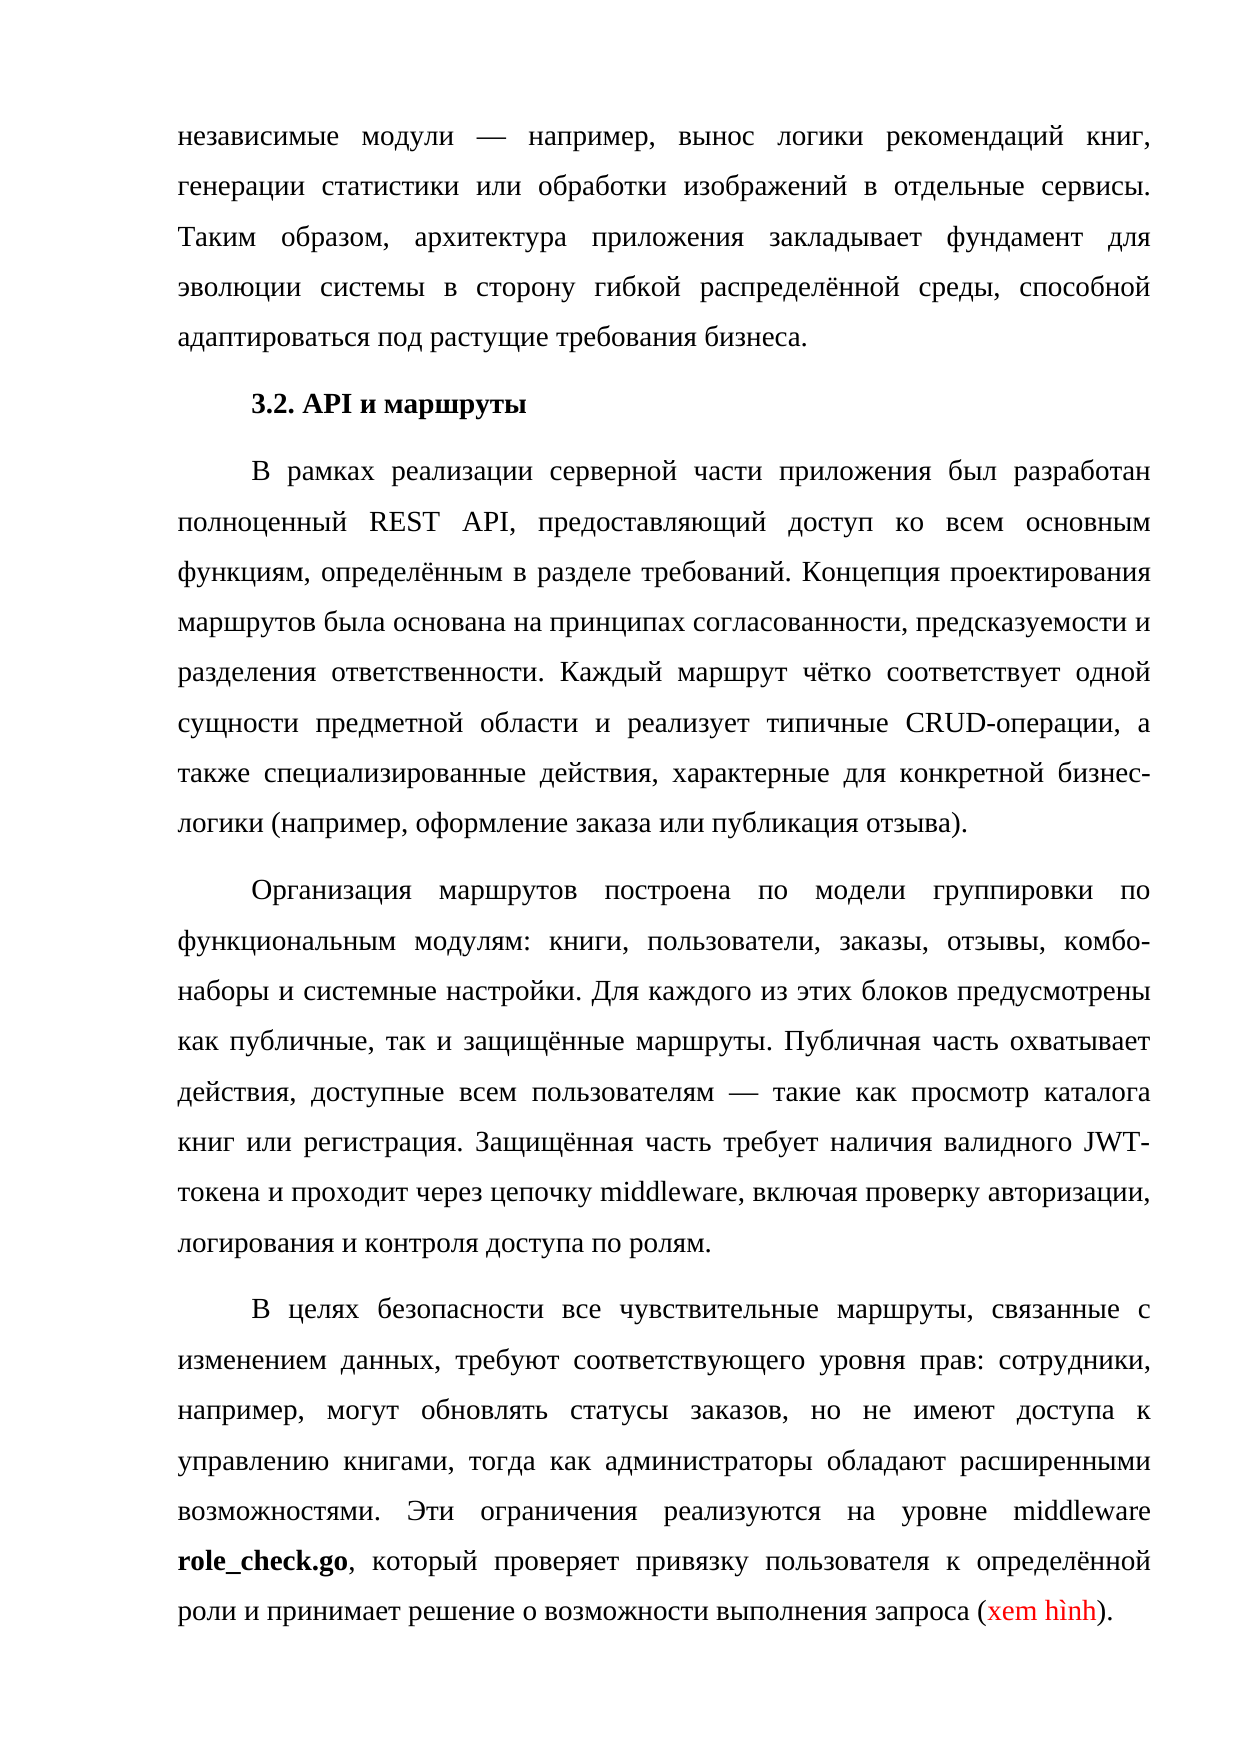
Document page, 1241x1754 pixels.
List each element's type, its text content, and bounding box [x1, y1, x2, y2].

text В рамках реализации серверной части приложения был разработан полноценный REST API, предоставляющий доступ ко всем основным функциям, определённым в разделе требований. Концепция проектирования маршрутов была основана на принципах согласованности, предсказуемости и разделения ответственности. Каждый маршрут чётко соответствует одной сущности предметной области и реализует типичные CRUD-операции, а также специализированные действия, характерные для конкретной бизнес-логики (например, оформление заказа или публикация отзыва). [177, 453, 1152, 839]
text 3.2. API и маршруты [177, 386, 1152, 420]
text В целях безопасности все чувствительные маршруты, связанные с изменением данных, требуют соответствующего уровня прав: сотрудники, например, могут обновлять статусы заказов, но не имеют доступа к управлению книгами, тогда как администраторы обладают расширенными возможностями. Эти ограничения реализуются на уровне middleware role_check.go, который проверяет привязку пользователя к определённой роли и принимает решение о возможности выполнения запроса (xem hình). [177, 1292, 1152, 1627]
text Организация маршрутов построена по модели группировки по функциональным модулям: книги, пользователи, заказы, отзывы, комбо-наборы и системные настройки. Для каждого из этих блоков предусмотрены как публичные, так и защищённые маршруты. Публичная часть охватывает действия, доступные всем пользователям — такие как просмотр каталога книг или регистрация. Защищённая часть требует наличия валидного JWT-токена и проходит через цепочку middleware, включая проверку авторизации, логирования и контроля доступа по ролям. [177, 872, 1152, 1258]
